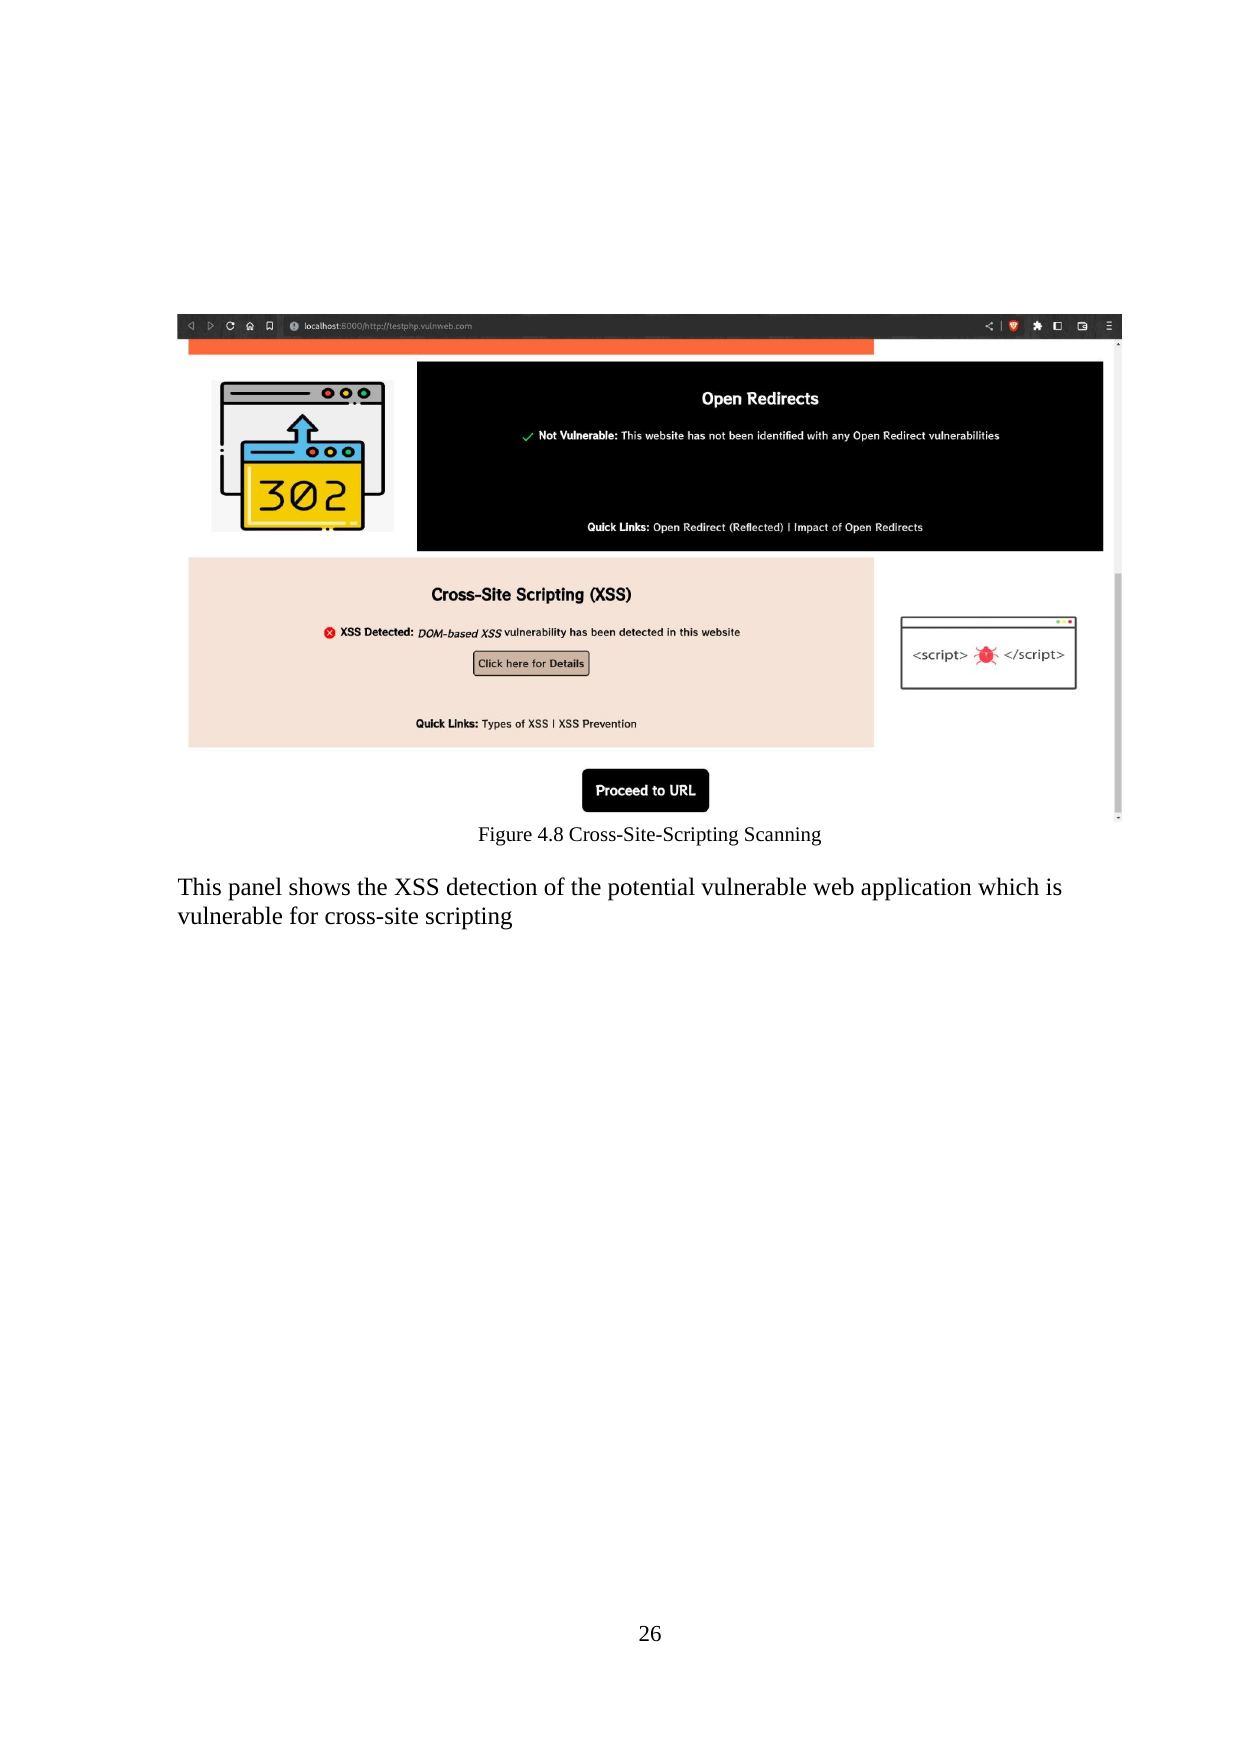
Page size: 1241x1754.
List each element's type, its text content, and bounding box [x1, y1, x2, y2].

text Figure 4.8 Cross-Site-Scripting Scanning [177, 822, 1122, 846]
text This panel shows the XSS detection of the potential vulnerable web application which is vulnerable for cross-site scripting [177, 872, 1122, 930]
picture [177, 314, 1122, 822]
